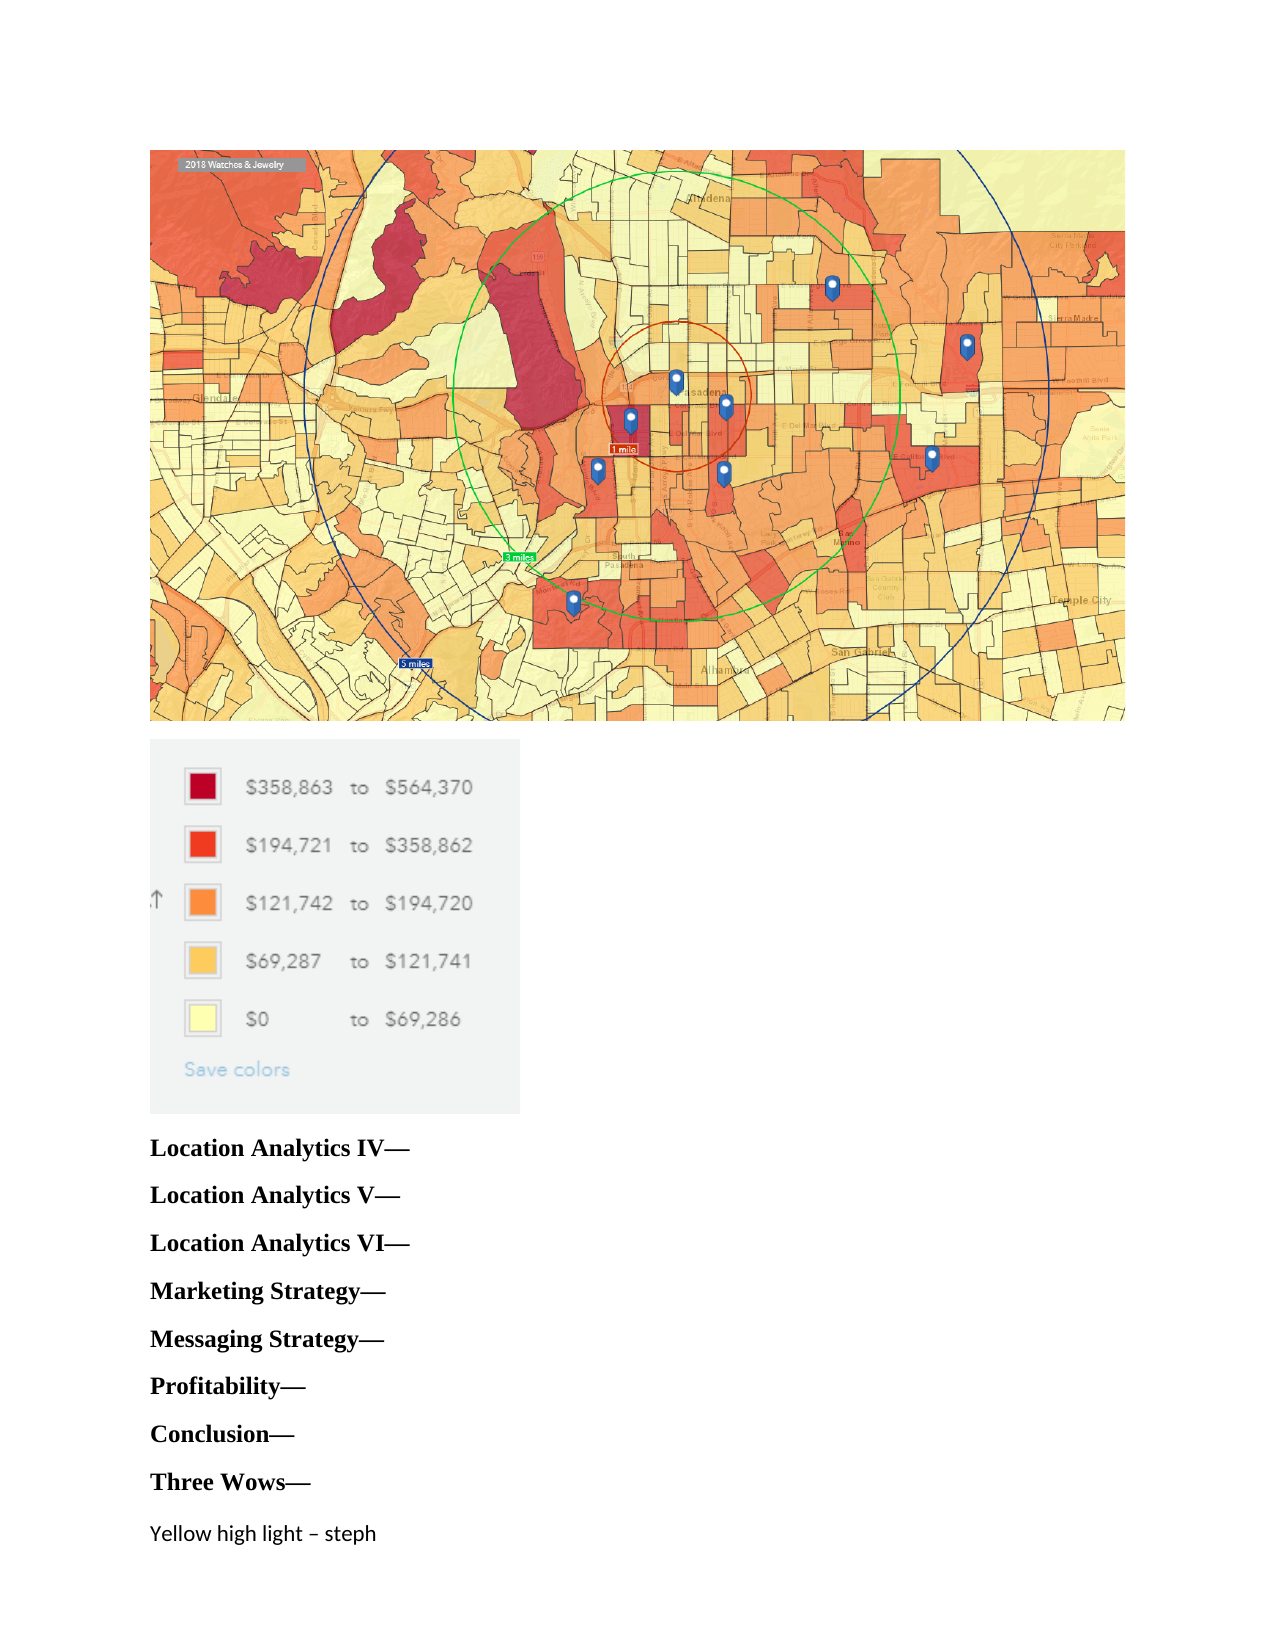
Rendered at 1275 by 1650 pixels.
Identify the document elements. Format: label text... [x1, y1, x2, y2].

text Messaging Strategy— [150, 1324, 1125, 1352]
text Marketing Strategy— [150, 1276, 1125, 1305]
text Profitability— [150, 1371, 1125, 1400]
text Location Analytics VI— [150, 1228, 1125, 1257]
text Location Analytics V— [150, 1181, 1125, 1209]
text Location Analytics IV— [150, 1133, 1125, 1162]
text Conclusion— [150, 1419, 1125, 1448]
picture [150, 150, 1125, 721]
picture [150, 739, 521, 1114]
text Three Wows— [150, 1467, 1125, 1496]
